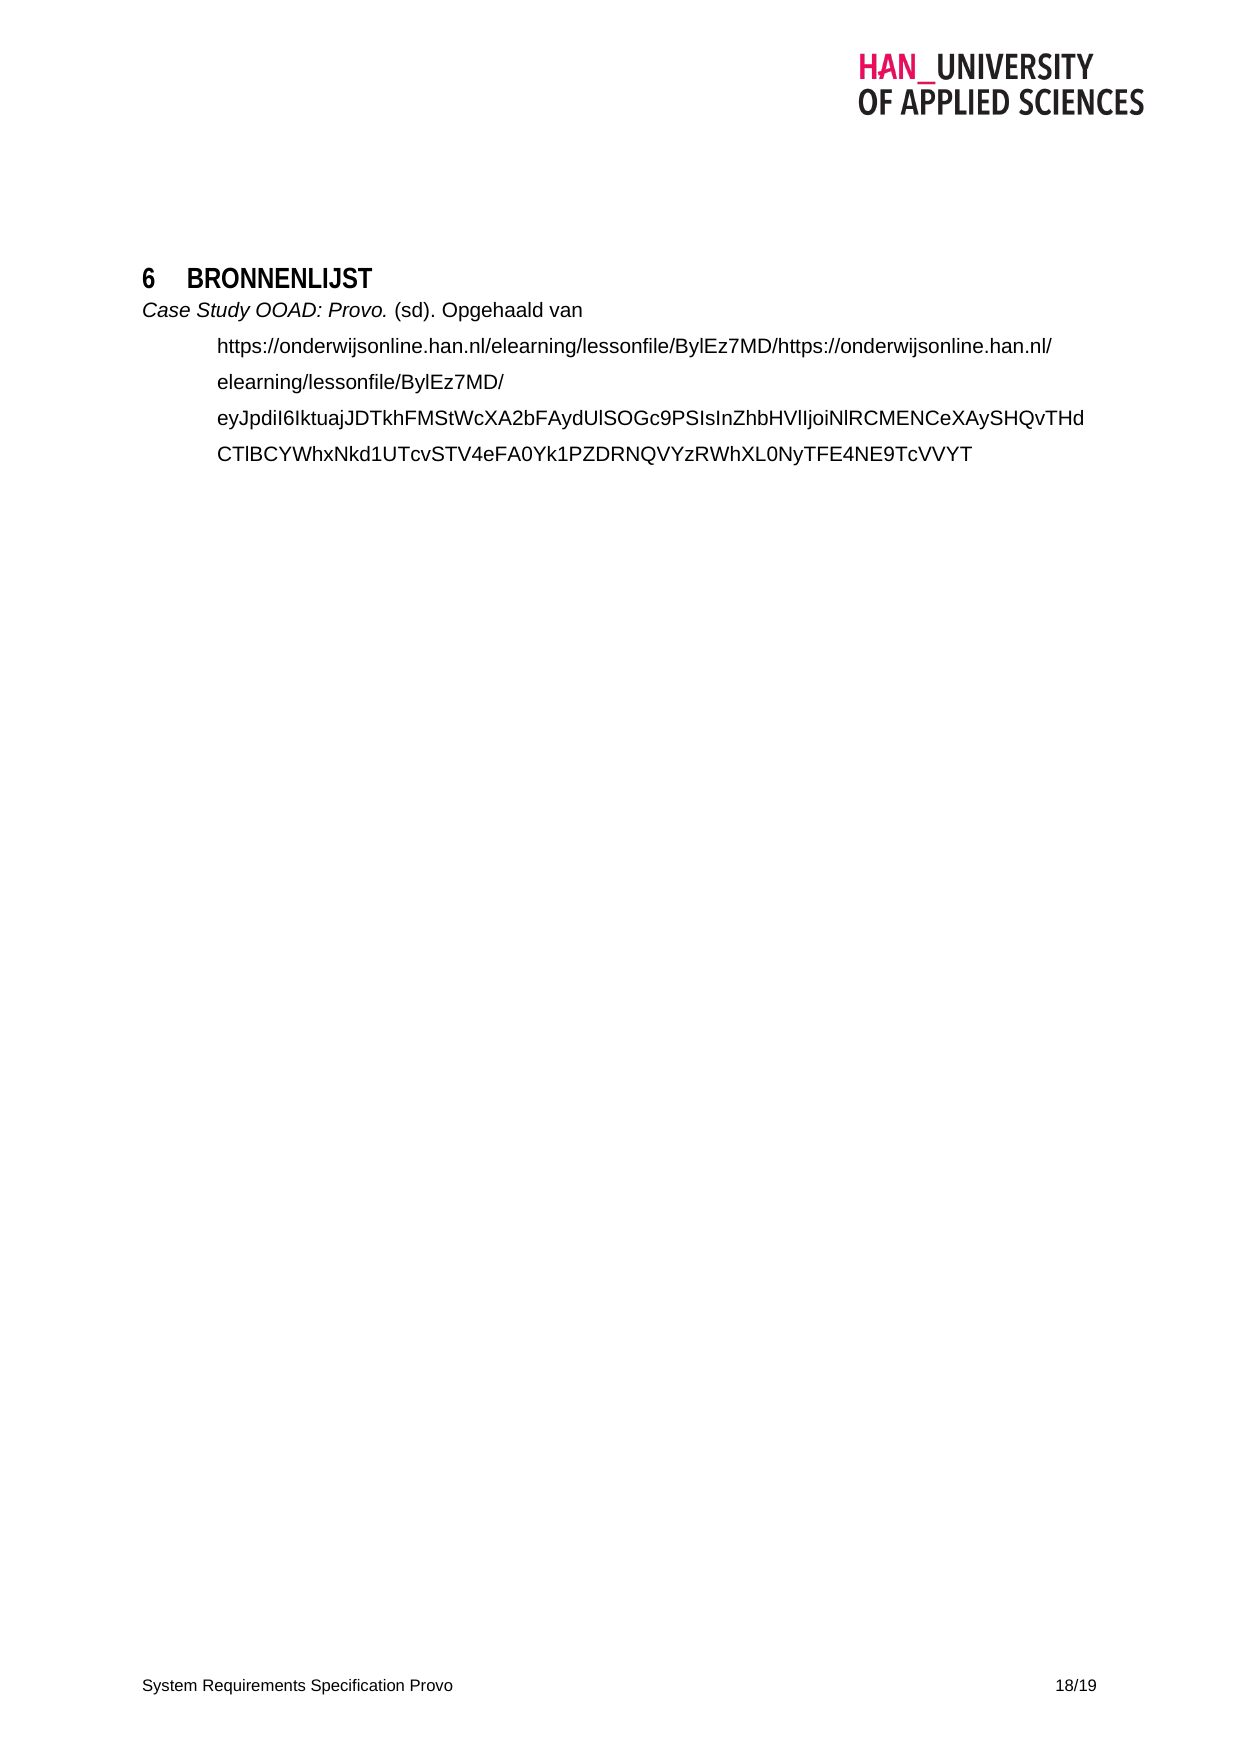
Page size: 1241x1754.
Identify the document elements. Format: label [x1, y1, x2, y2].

picture [805, 0, 1198, 169]
